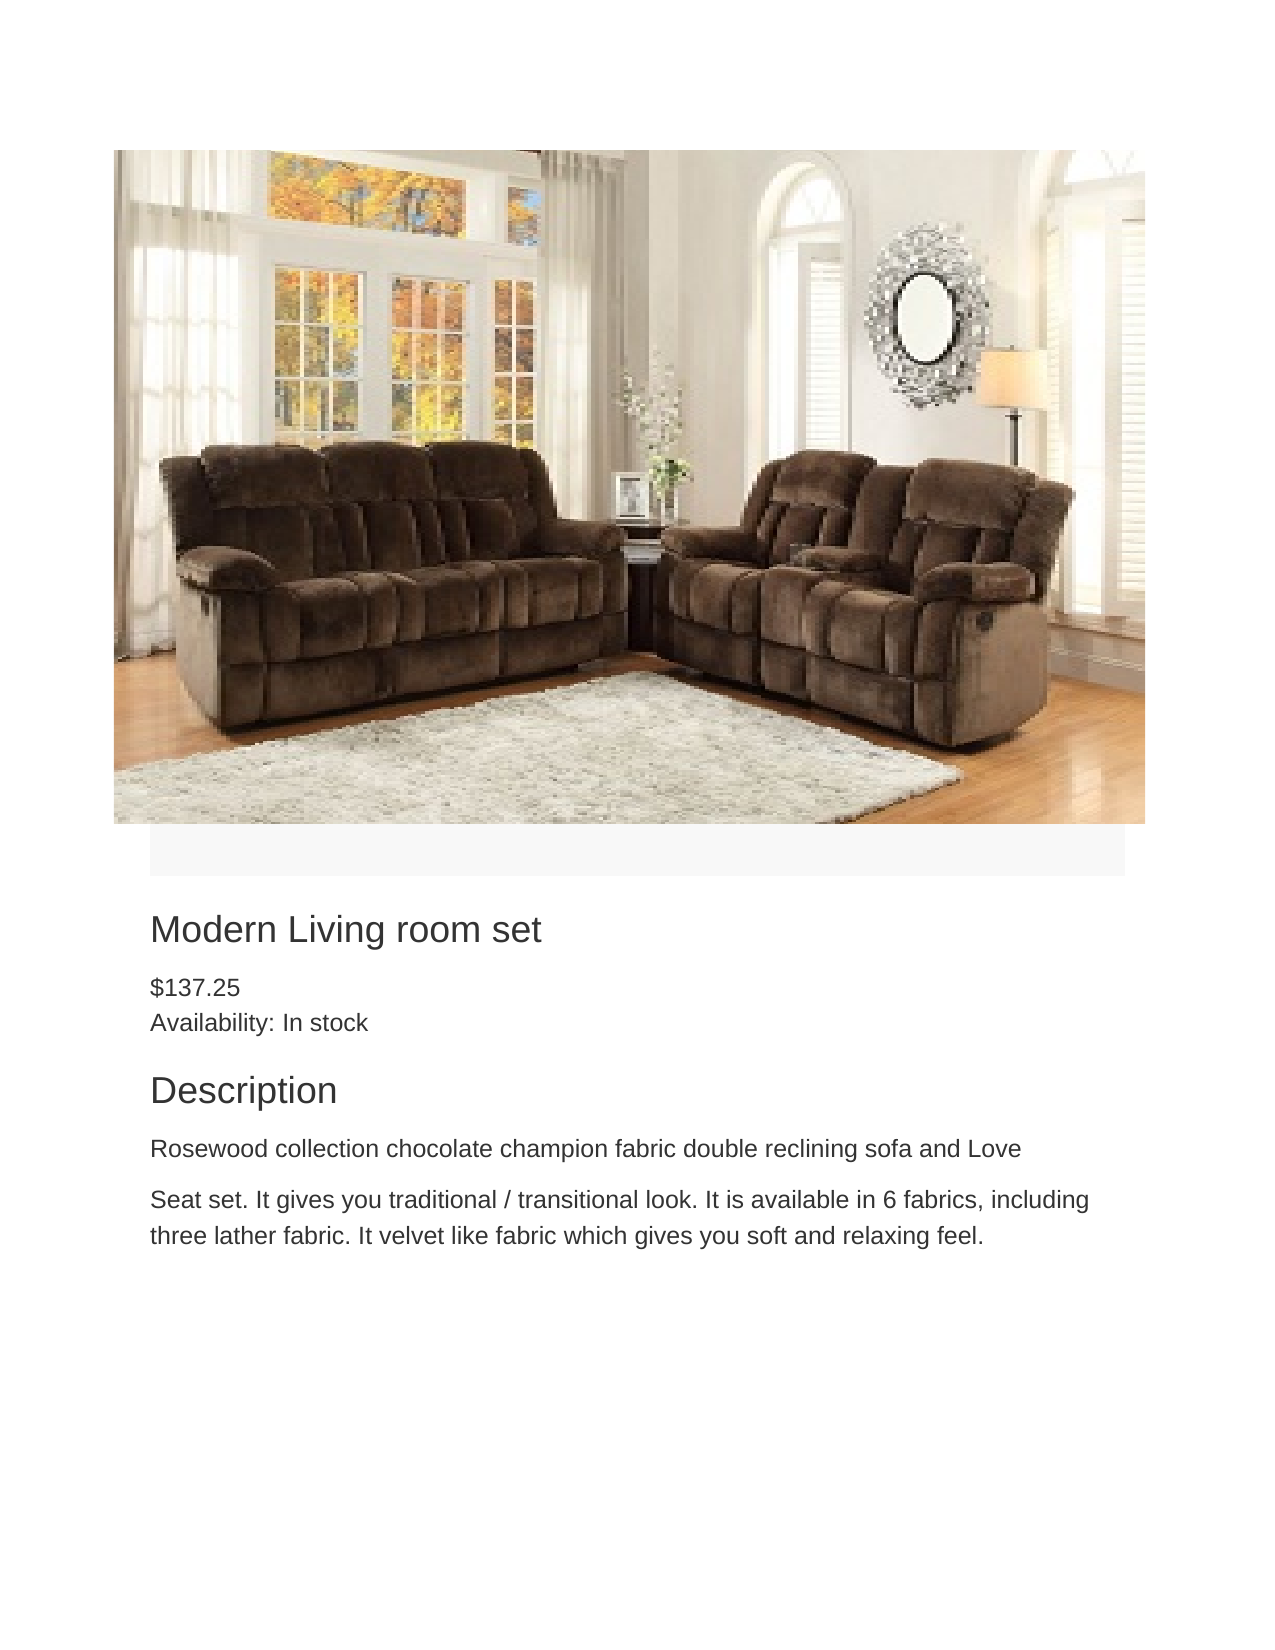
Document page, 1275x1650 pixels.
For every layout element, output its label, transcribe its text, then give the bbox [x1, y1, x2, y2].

picture [110, 150, 1143, 822]
text Seat set. It gives you traditional / transitional look. It is available in 6 fabrics, including three lather fabric. It velvet like fabric which gives you soft and relaxing feel. [150, 1178, 1125, 1250]
text $137.25 [150, 966, 1125, 1001]
text Rosewood collection chocolate champion fabric double reclining sofa and Love [150, 1127, 1125, 1163]
text Modern Living room set [150, 907, 1125, 950]
text Availability: In stock [150, 1001, 1125, 1037]
text Description [150, 1068, 1125, 1112]
